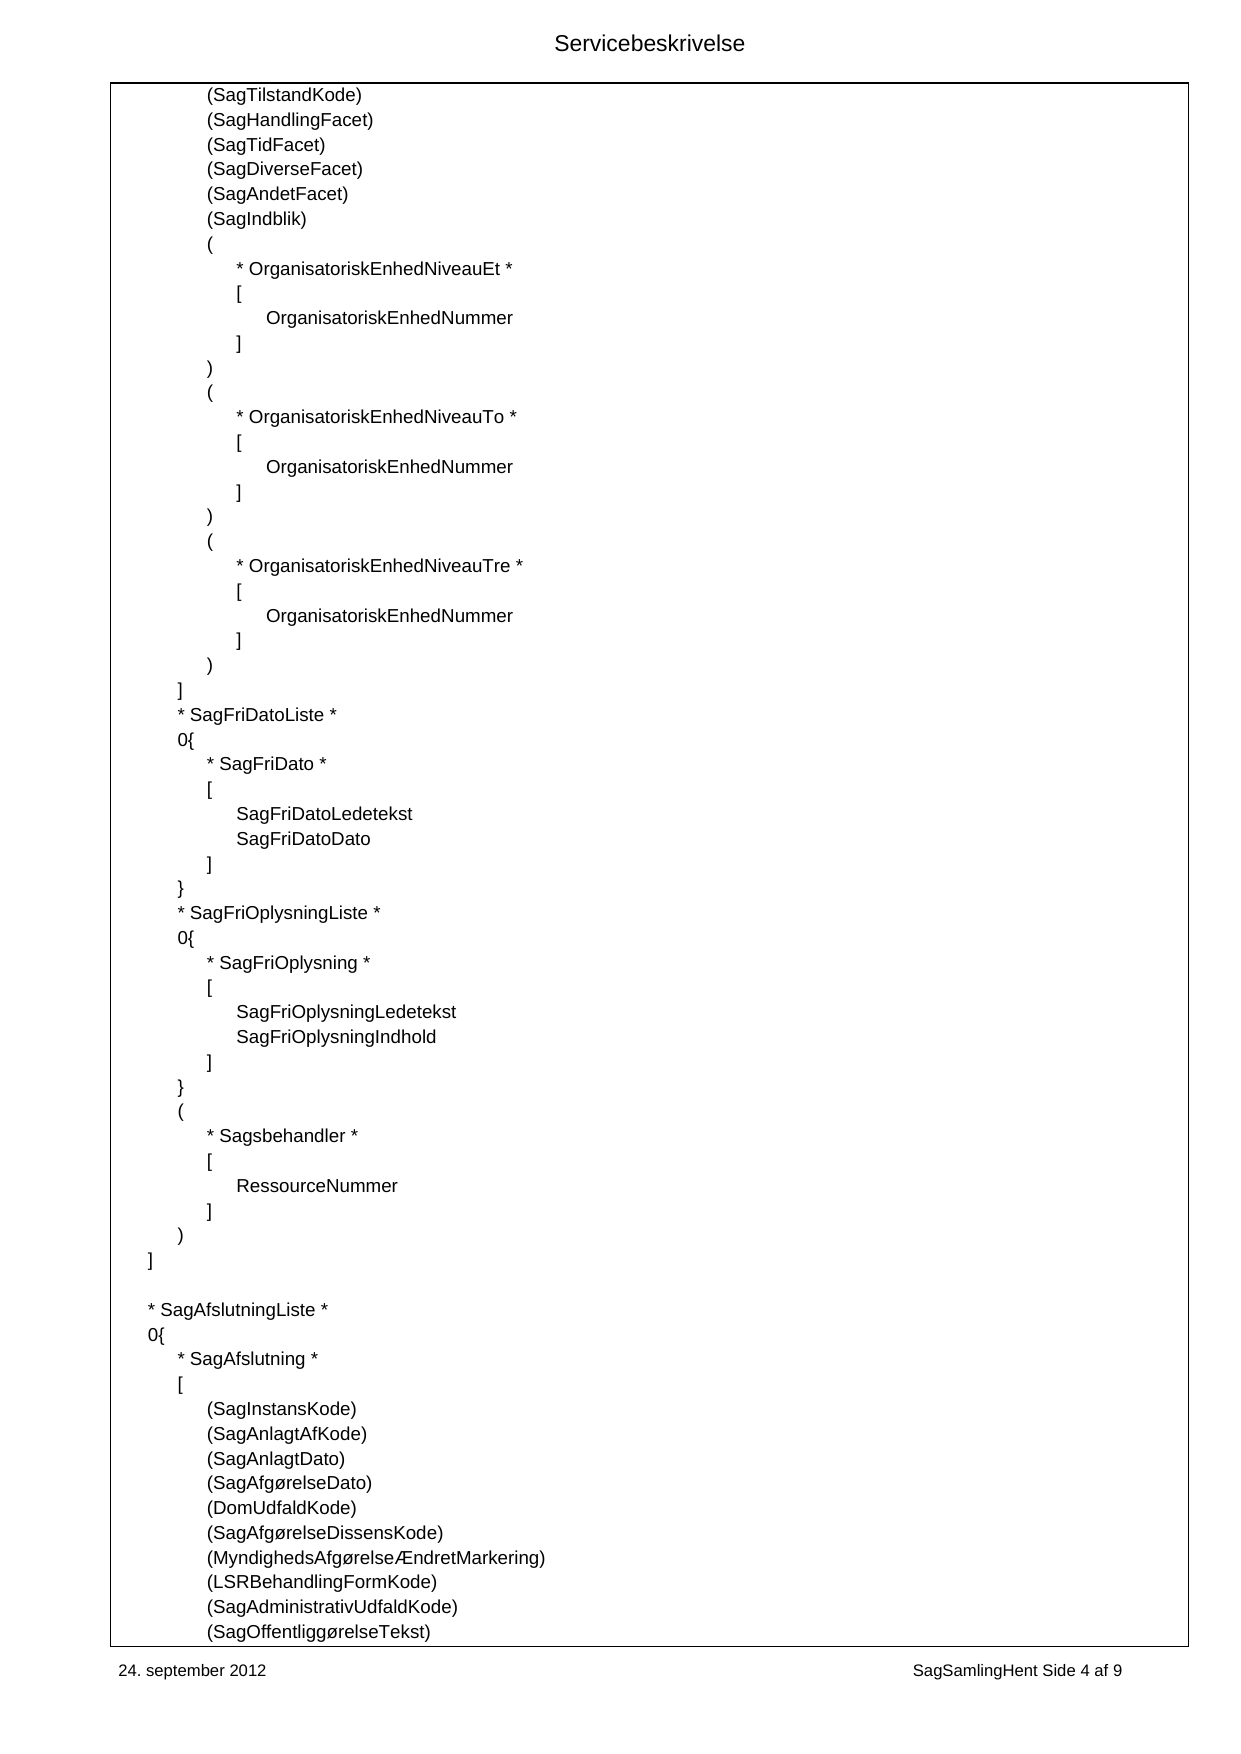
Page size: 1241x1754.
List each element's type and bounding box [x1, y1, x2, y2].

table_cell [111, 84, 1188, 1646]
